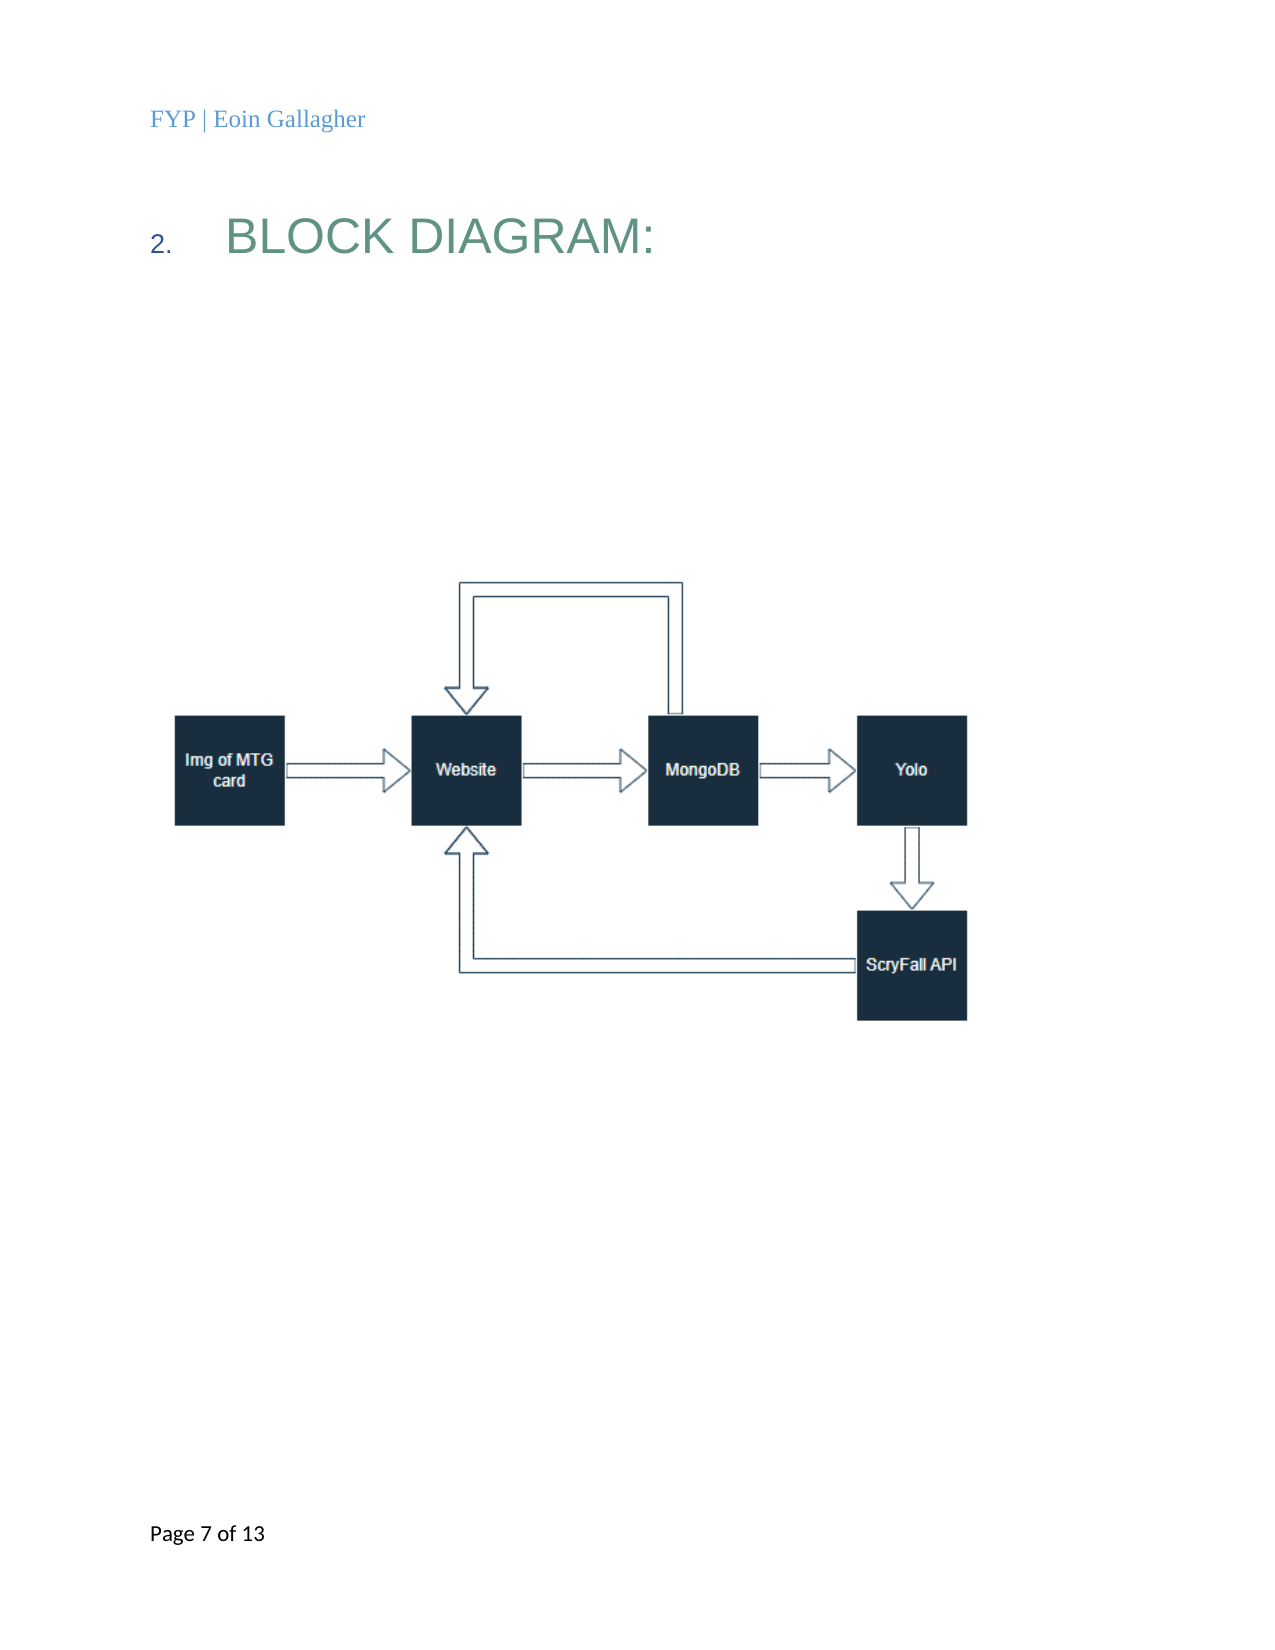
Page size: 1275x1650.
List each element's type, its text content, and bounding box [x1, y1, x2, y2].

picture [150, 493, 1125, 1078]
list BLOCK DIAGRAM: [150, 206, 1125, 263]
